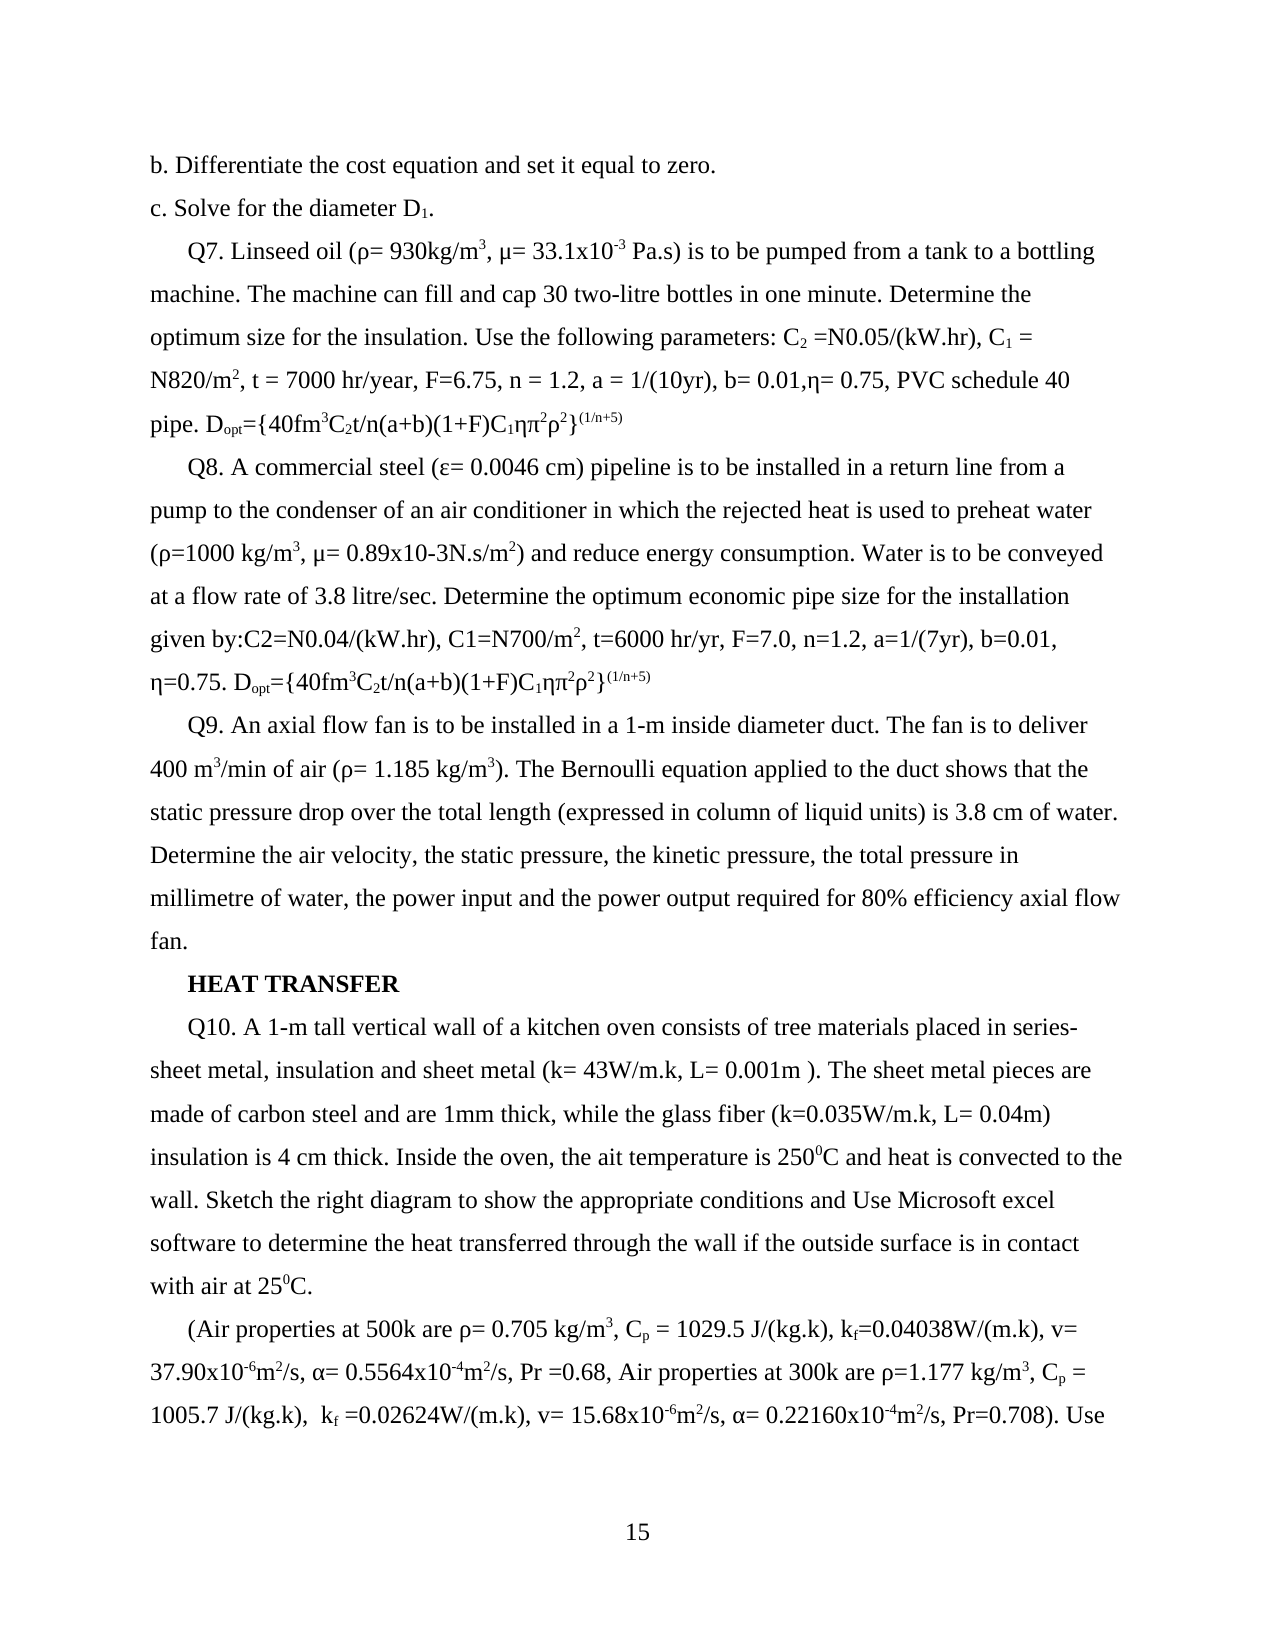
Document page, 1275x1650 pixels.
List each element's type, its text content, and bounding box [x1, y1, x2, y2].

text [150, 1314, 1125, 1429]
text Q10. A 1-m tall vertical wall of a kitchen oven consists of tree materials placed in series- sheet metal, insulation and sheet metal (k= 43W/m.k, L= 0.001m ). The sheet metal pieces are made of carbon steel and are 1mm thick, while the glass fiber (k=0.035W/m.k, L= 0.04m) insulation is 4 cm thick. Inside the oven, the ait temperature is 2500C and heat is convected to the wall. Sketch the right diagram to show the appropriate conditions and Use Microsoft excel software to determine the heat transferred through the wall if the outside surface is in contact with air at 250C. [150, 1012, 1125, 1300]
text Q8. A commercial steel (ε= 0.0046 cm) pipeline is to be installed in a return line from a pump to the condenser of an air conditioner in which the rejected heat is used to preheat water (ρ=1000 kg/m3, μ= 0.89x10-3N.s/m2) and reduce energy consumption. Water is to be conveyed at a flow rate of 3.8 litre/sec. Determine the optimum economic pipe size for the installation given by:C2=N0.04/(kW.hr), C1=N700/m2, t=6000 hr/yr, F=7.0, n=1.2, a=1/(7yr), b=0.01, η=0.75. Dopt={40fm3C2t/n(a+b)(1+F)C1ηπ2ρ2}(1/n+5) [150, 452, 1125, 696]
text b. Differentiate the cost equation and set it equal to zero. [150, 150, 1125, 179]
text Q9. An axial flow fan is to be installed in a 1-m inside diameter duct. The fan is to deliver 400 m3/min of air (ρ= 1.185 kg/m3). The Bernoulli equation applied to the duct shows that the static pressure drop over the total length (expressed in column of liquid units) is 3.8 cm of water. Determine the air velocity, the static pressure, the kinetic pressure, the total pressure in millimetre of water, the power input and the power output required for 80% efficiency axial flow fan. [150, 711, 1125, 955]
text c. Solve for the diameter D1. [150, 193, 1125, 222]
text HEAT TRANSFER [150, 969, 1125, 998]
text Q7. Linseed oil (ρ= 930kg/m3, μ= 33.1x10-3 Pa.s) is to be pumped from a tank to a bottling machine. The machine can fill and cap 30 two-litre bottles in one minute. Determine the optimum size for the insulation. Use the following parameters: C2 =N0.05/(kW.hr), C1 = N820/m2, t = 7000 hr/year, F=6.75, n = 1.2, a = 1/(10yr), b= 0.01,η= 0.75, PVC schedule 40 pipe. Dopt={40fm3C2t/n(a+b)(1+F)C1ηπ2ρ2}(1/n+5) [150, 236, 1125, 437]
